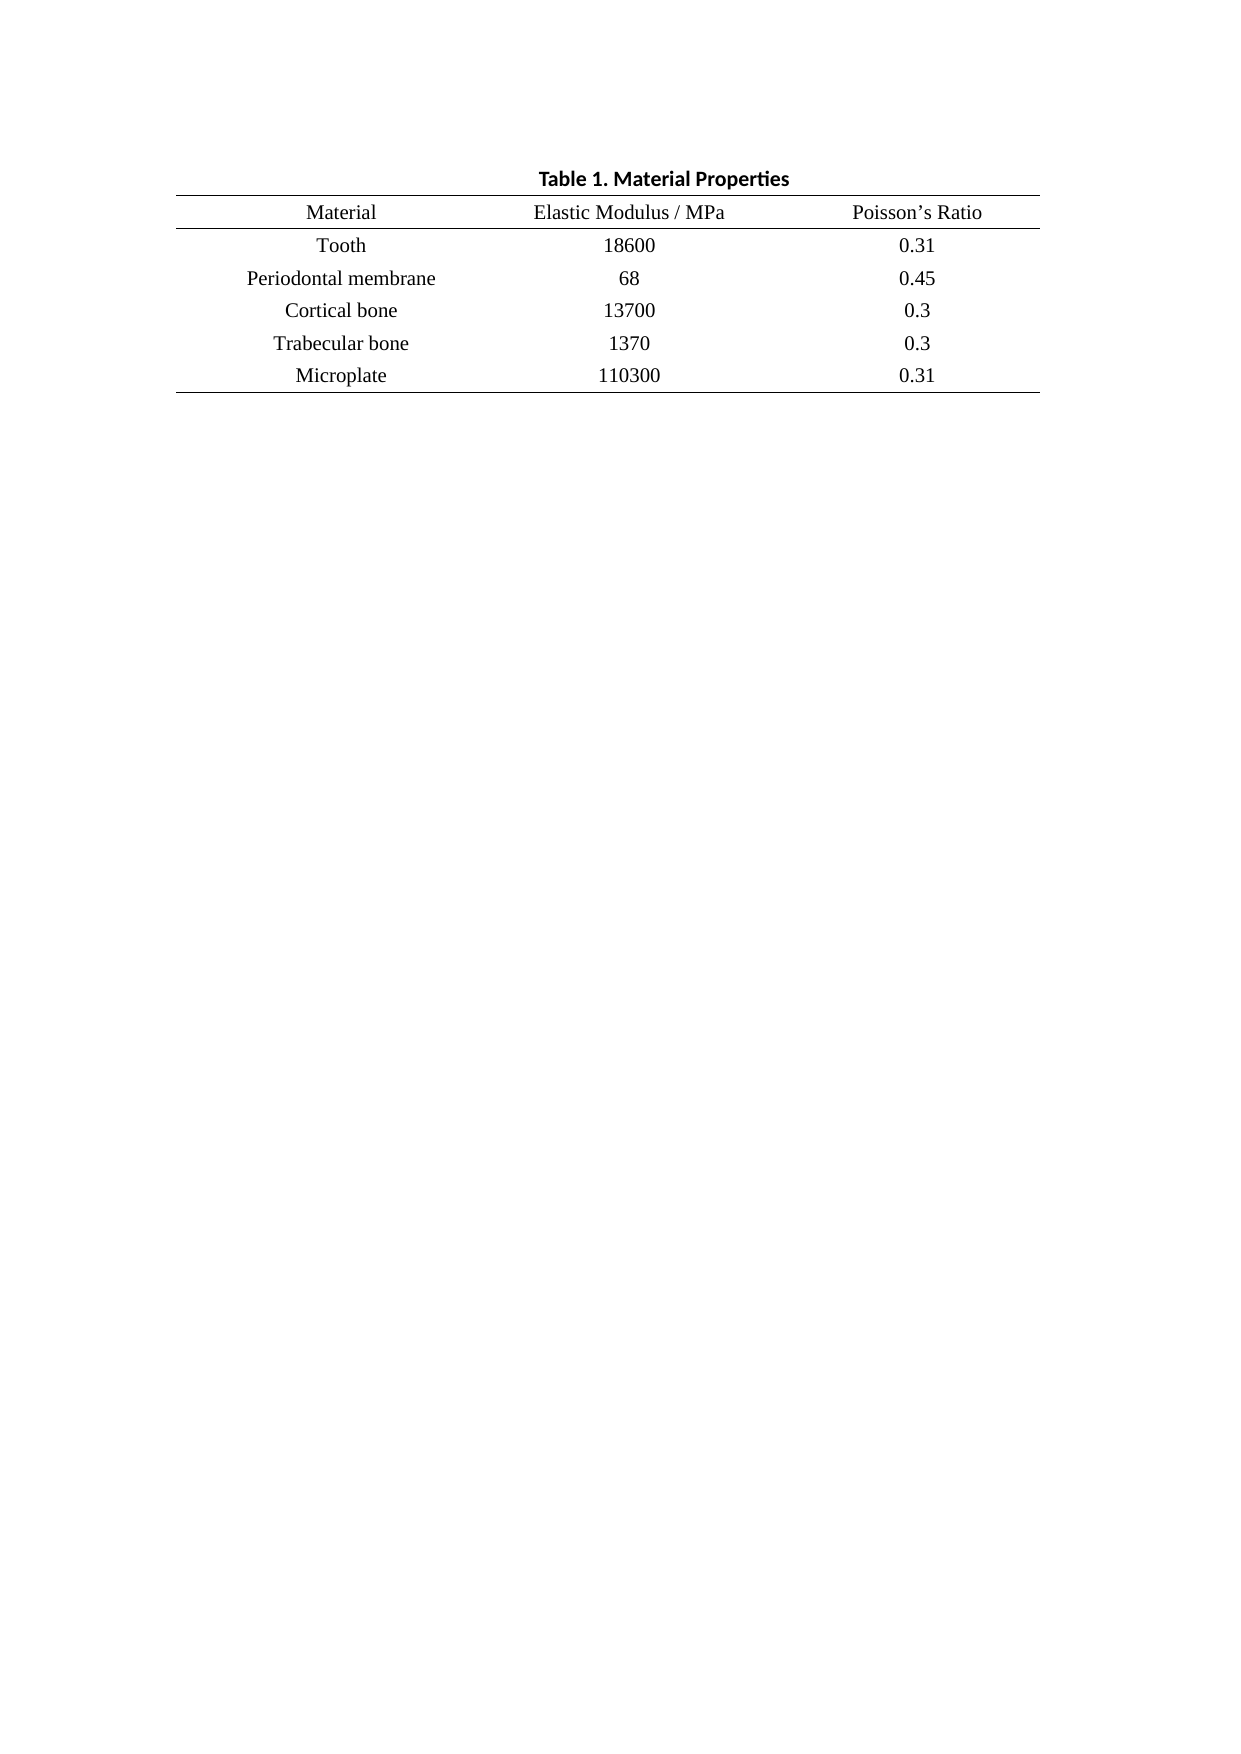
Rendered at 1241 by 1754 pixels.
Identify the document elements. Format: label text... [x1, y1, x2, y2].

table_cell 1370 [464, 327, 752, 359]
table_cell 110300 [464, 359, 752, 392]
table_cell Cortical bone [176, 294, 464, 327]
table_cell 18600 68 [464, 229, 752, 294]
table_cell 0.31 0.45 [752, 229, 1040, 294]
table_header Material [176, 196, 464, 228]
table_cell Tooth Periodontal membrane [176, 229, 464, 294]
text Table 1. Material Properties [187, 162, 1053, 194]
table_cell 0.31 [752, 359, 1040, 392]
table_cell Microplate [176, 359, 464, 392]
table_cell 13700 [464, 294, 752, 327]
table_header Elastic Modulus / MPa [464, 196, 752, 228]
table_header Poisson’s Ratio [752, 196, 1040, 228]
table_cell 0.3 [752, 294, 1040, 327]
table_cell Trabecular bone [176, 327, 464, 359]
table_cell 0.3 [752, 327, 1040, 359]
